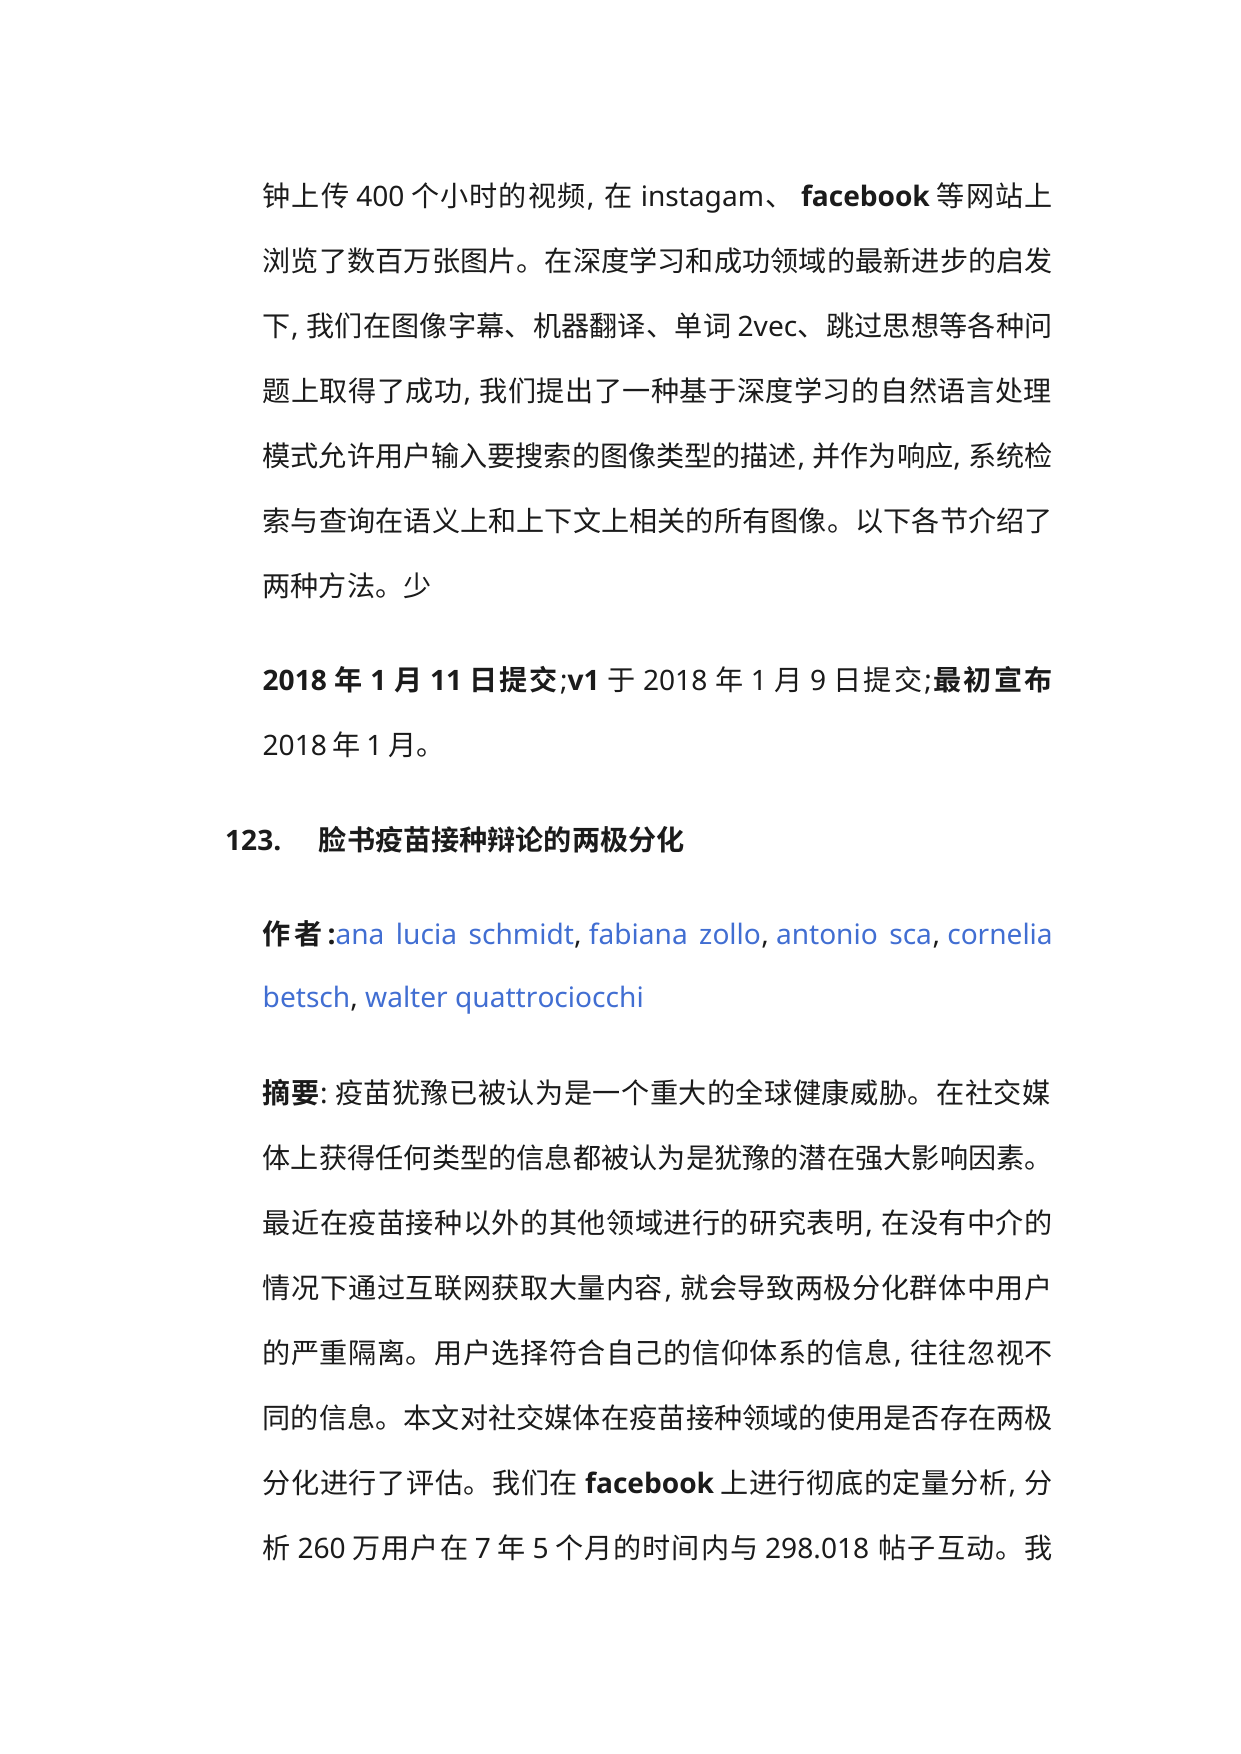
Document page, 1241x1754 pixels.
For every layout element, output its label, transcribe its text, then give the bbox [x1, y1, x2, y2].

text 作者:ana lucia schmidt, fabiana zollo, antonio sca, cornelia betsch, walter quattrociocchi [262, 899, 1053, 1029]
text 2018年1月11日提交;v1于2018年1月9日提交;最初宣布2018年1月。 [262, 646, 1053, 776]
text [262, 1059, 1053, 1579]
list 脸书疫苗接种辩论的两极分化 [225, 805, 1053, 870]
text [262, 162, 1053, 617]
